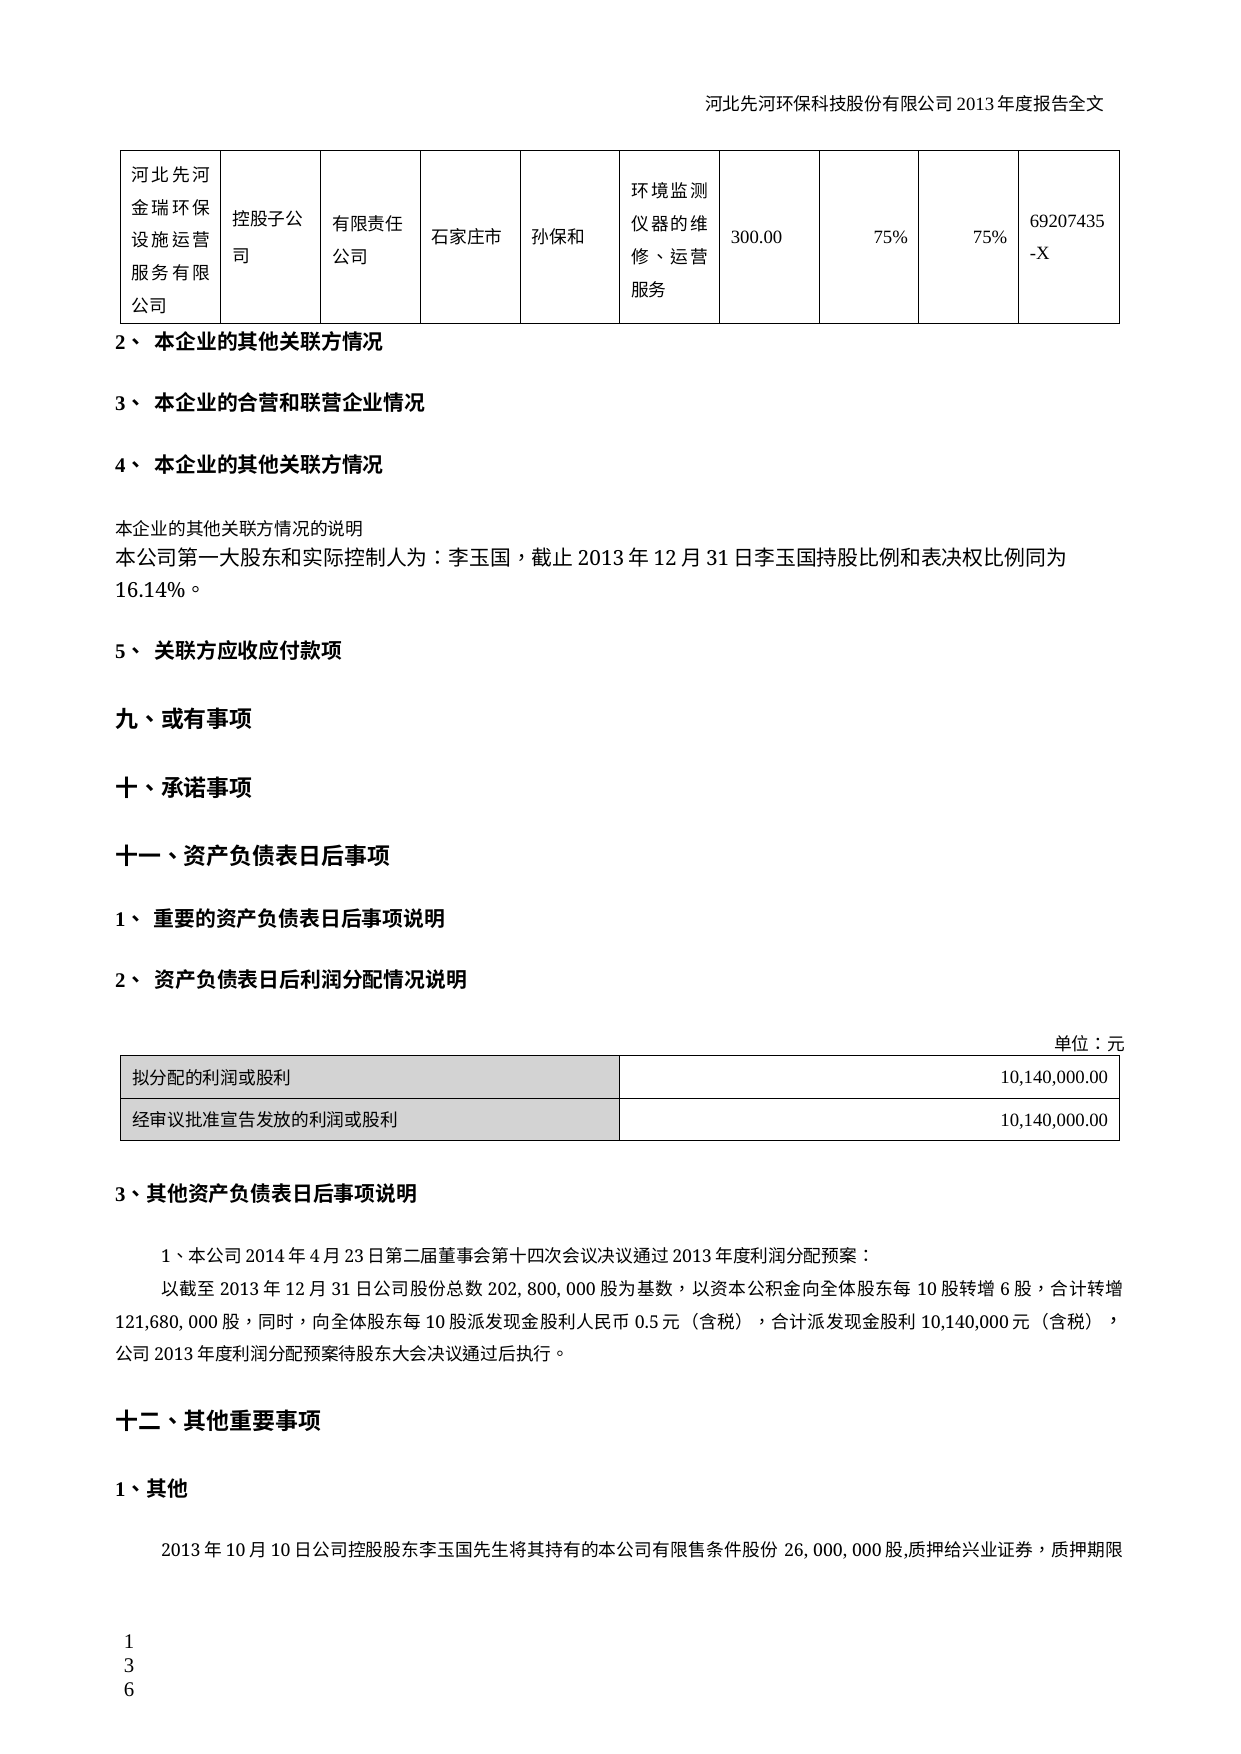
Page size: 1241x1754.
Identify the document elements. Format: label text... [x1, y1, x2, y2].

text 3、其他资产负债表日后事项说明 [115, 1179, 1125, 1207]
text 十、承诺事项 [115, 771, 1125, 803]
text 1、 重要的资产负债表日后事项说明 [115, 901, 1125, 933]
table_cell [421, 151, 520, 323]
text 以截至2013年12月31日公司股份总数202, 800, 000股为基数，以资本公积金向全体股东每10股转增6股，合计转增 121,680, 000股，同时，向全体股东每10股派发现金股利人民币0.5元（含税），合计派发现金股利10,140,000元（含税）， 公司2013年度利润分配预案待股东大会决议通过后执行。 [115, 1269, 1125, 1367]
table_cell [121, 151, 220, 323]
text 十一、资产负债表日后事项 [115, 840, 1125, 871]
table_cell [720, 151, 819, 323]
text 本企业的其他关联方情况的说明 [115, 516, 1125, 540]
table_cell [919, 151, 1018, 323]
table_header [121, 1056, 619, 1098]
text 4、 本企业的其他关联方情况 [115, 446, 1125, 478]
text 5、 关联方应收应付款项 [115, 633, 1125, 665]
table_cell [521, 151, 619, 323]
text 3、 本企业的合营和联营企业情况 [115, 385, 1125, 417]
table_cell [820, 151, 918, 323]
text 本公司第一大股东和实际控制人为：李玉国，截止2013年12月31日李玉国持股比例和表决权比例同为 16.14%。 [115, 540, 1125, 604]
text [115, 1531, 1125, 1563]
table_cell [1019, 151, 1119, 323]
text 1、其他 [115, 1474, 1125, 1502]
text 1、本公司2014年4月23日第二届董事会第十四次会议决议通过2013年度利润分配预案： [115, 1237, 1125, 1269]
text 十二、其他重要事项 [115, 1405, 1125, 1436]
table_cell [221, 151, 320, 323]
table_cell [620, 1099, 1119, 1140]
text 九、或有事项 [115, 703, 1125, 734]
text 2、 资产负债表日后利润分配情况说明 [115, 962, 1125, 994]
text 单位：元 [115, 1031, 1125, 1055]
text 2、 本企业的其他关联方情况 [115, 324, 1125, 356]
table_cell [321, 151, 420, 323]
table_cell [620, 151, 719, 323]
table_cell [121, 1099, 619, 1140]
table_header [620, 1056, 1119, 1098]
